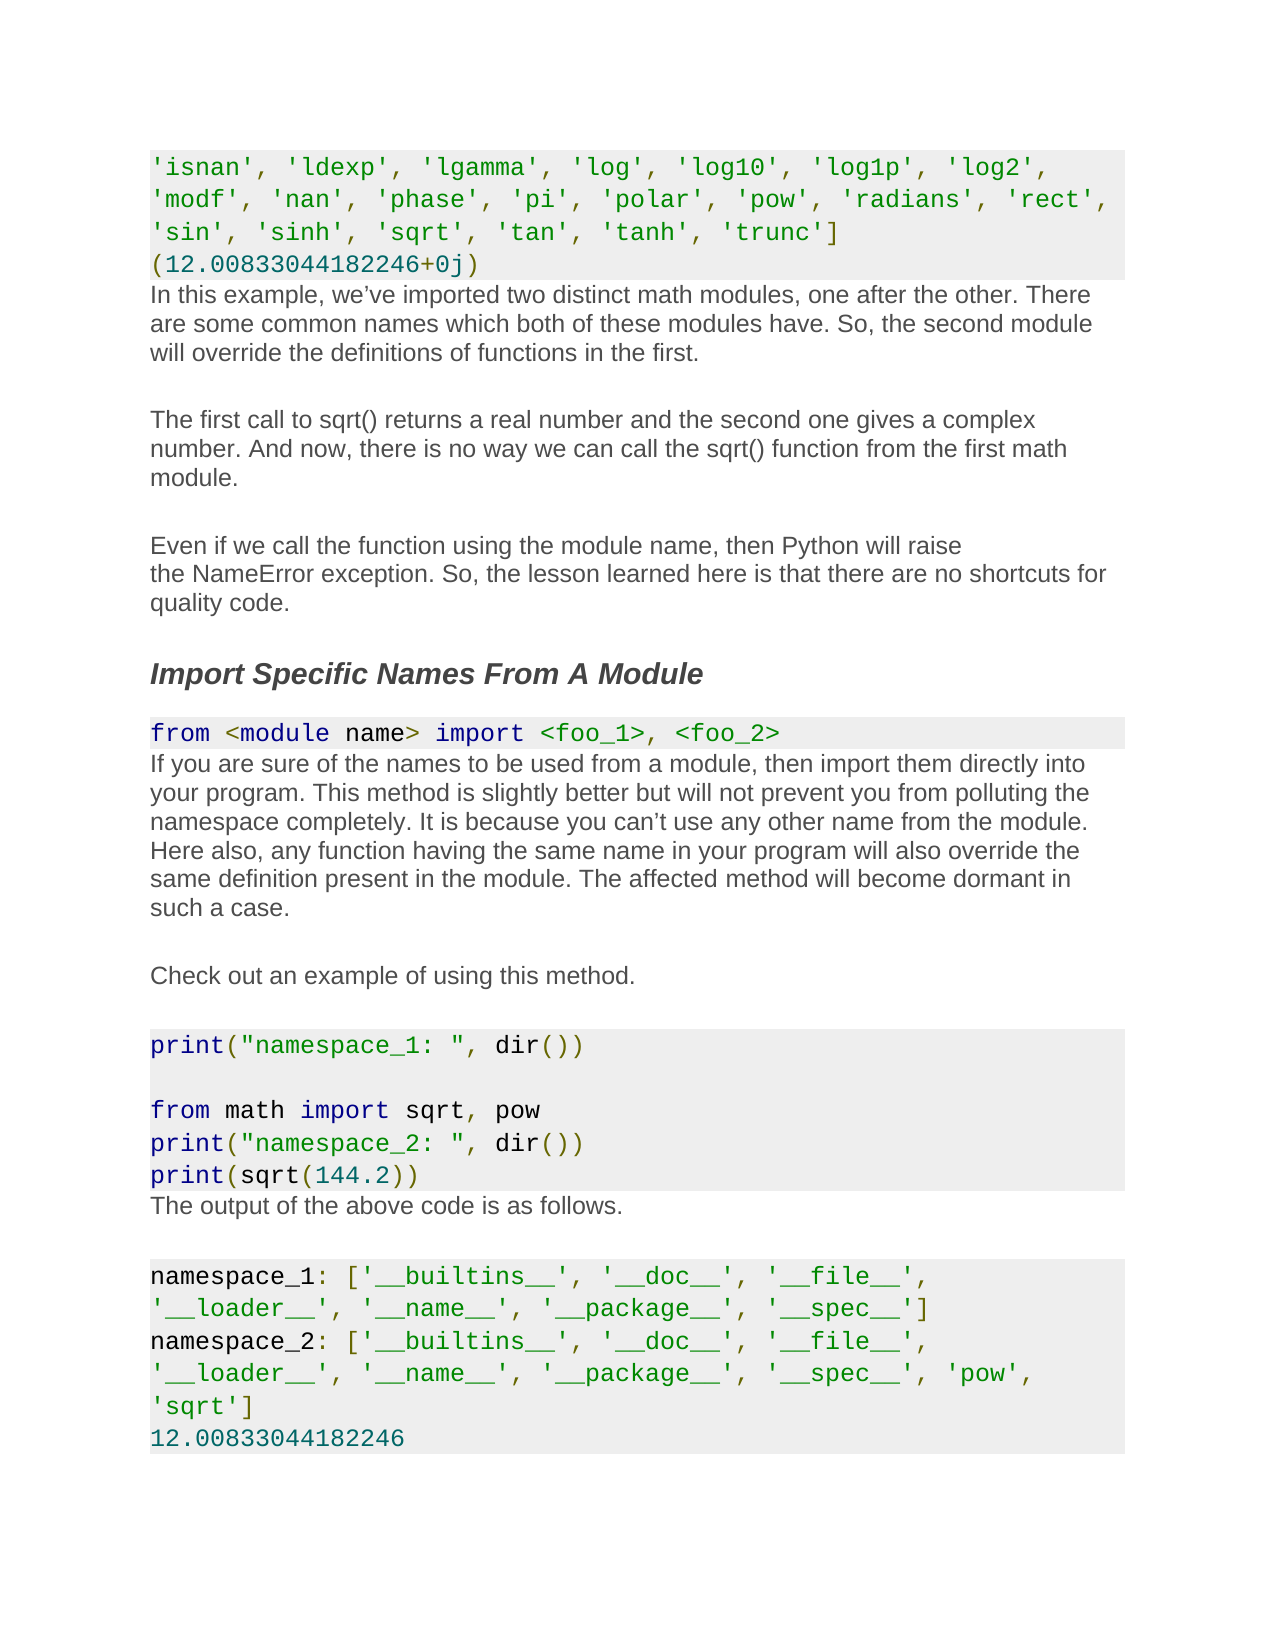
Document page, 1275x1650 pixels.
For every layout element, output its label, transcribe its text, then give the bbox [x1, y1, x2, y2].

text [150, 150, 1125, 247]
text (12.00833044182246+0j) [150, 247, 1125, 280]
subtitle Import Specific Names From A Module [150, 656, 1125, 691]
text print("namespace_2: ", dir()) [150, 1126, 1125, 1159]
text from math import sqrt, pow [150, 1094, 1125, 1126]
text from <module name> import <foo_1>, <foo_2> [150, 717, 1125, 749]
text namespace_2: ['__builtins__', '__doc__', '__file__', '__loader__', '__name__', '__package__', '__spec__', 'pow', 'sqrt'] [150, 1324, 1125, 1422]
text Even if we call the function using the module name, then Python will raise the NameError exception. So, the lesson learned here is that there are no shortcuts for quality code. [150, 531, 1125, 617]
text print("namespace_1: ", dir()) [150, 1029, 1125, 1061]
text If you are sure of the names to be used from a module, then import them directly into your program. This method is slightly better but will not prevent you from polluting the namespace completely. It is because you can’t use any other name from the module. Here also, any function having the same name in your program will also override the same definition present in the module. The affected method will become dormant in such a case. [150, 749, 1125, 922]
text namespace_1: ['__builtins__', '__doc__', '__file__', '__loader__', '__name__', '__package__', '__spec__'] [150, 1259, 1125, 1324]
text The output of the above code is as follows. [150, 1191, 1125, 1220]
text 12.00833044182246 [150, 1422, 1125, 1454]
text The first call to sqrt() returns a real number and the second one gives a complex number. And now, there is no way we can call the sqrt() function from the first math module. [150, 405, 1125, 492]
text print(sqrt(144.2)) [150, 1159, 1125, 1191]
text Check out an example of using this method. [150, 961, 1125, 990]
text In this example, we’ve imported two distinct math modules, one after the other. There are some common names which both of these modules have. So, the second module will override the definitions of functions in the first. [150, 280, 1125, 366]
